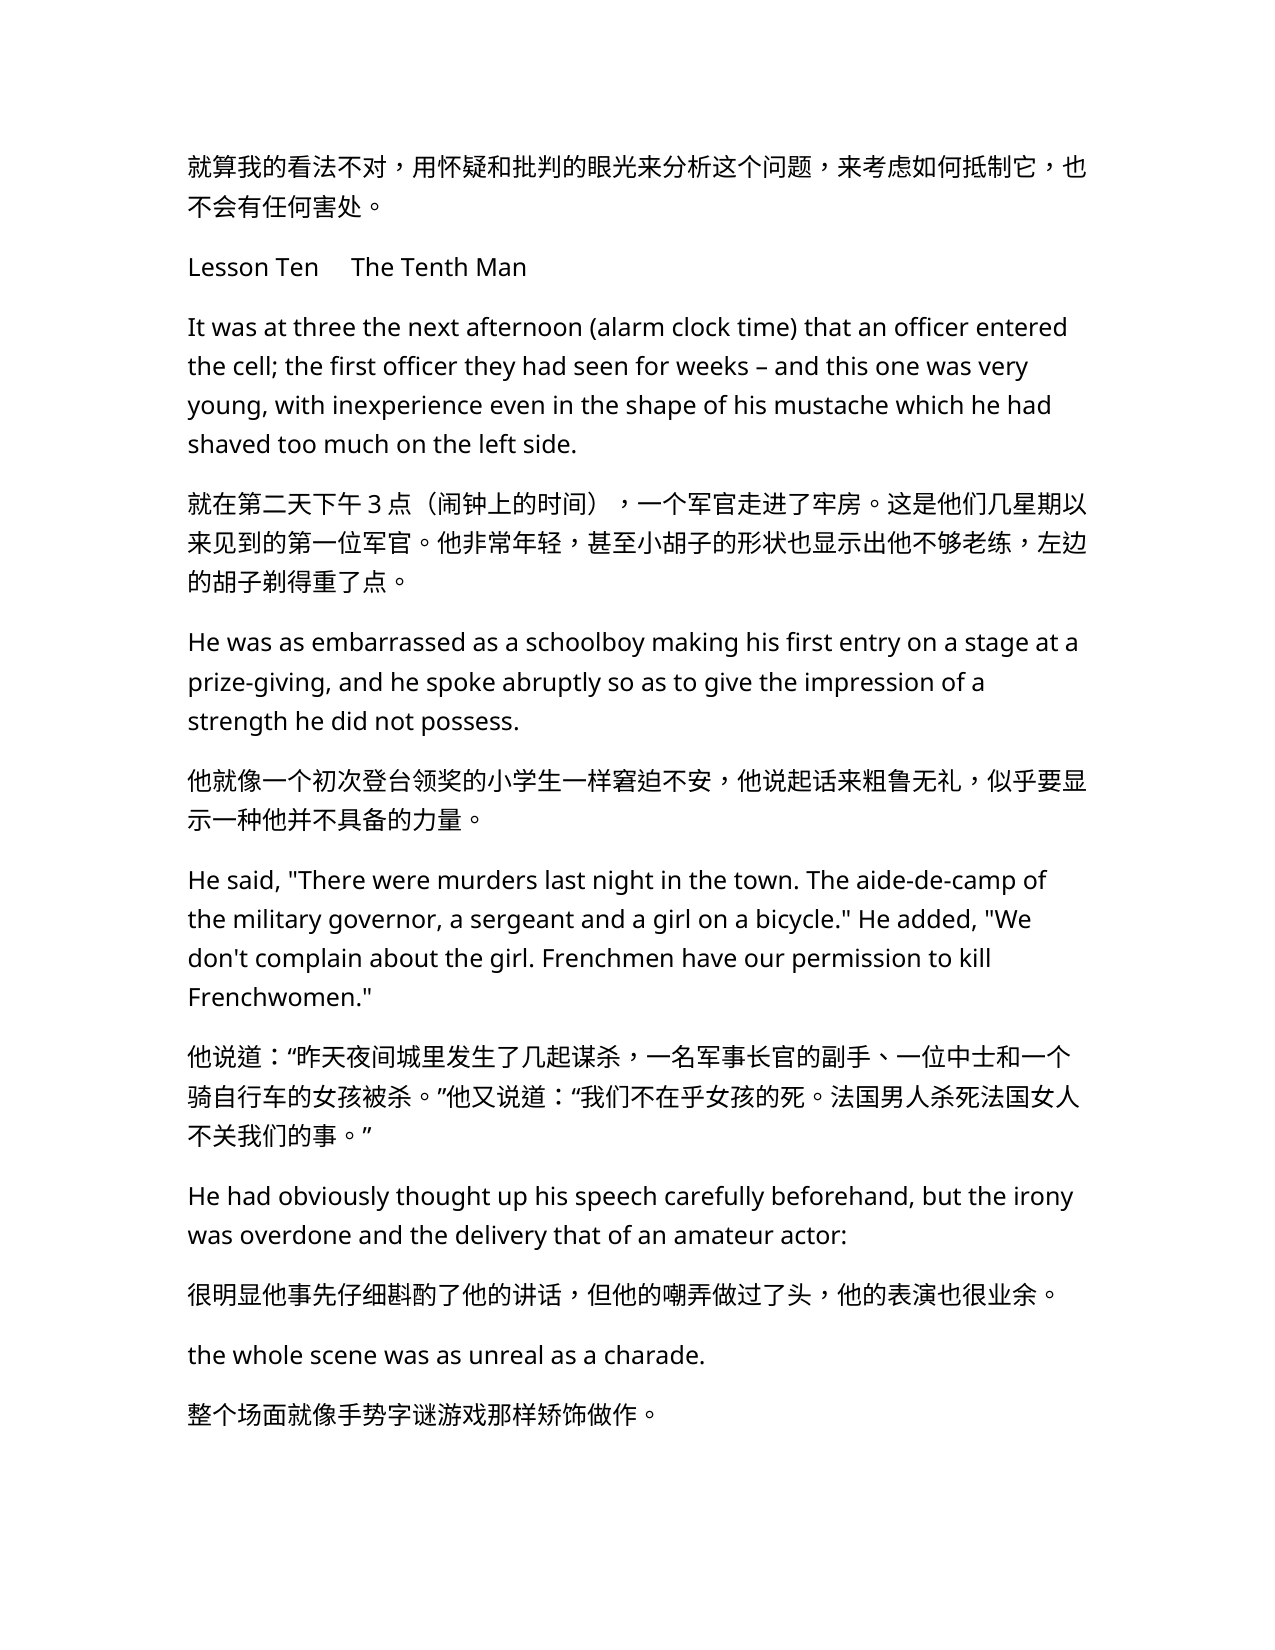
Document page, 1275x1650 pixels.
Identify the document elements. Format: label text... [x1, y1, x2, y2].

text He was as embarrassed as a schoolboy making his first entry on a stage at a prize-giving, and he spoke abruptly so as to give the impression of a strength he did not possess. [187, 625, 1087, 737]
text It was at three the next afternoon (alarm clock time) that an officer entered the cell; the first officer they had seen for weeks – and this one was very young, with inexperience even in the shape of his mustache which he had shaved too much on the left side. [187, 309, 1087, 461]
text 就在第二天下午3点（闹钟上的时间），一个军官走进了牢房。这是他们几星期以来见到的第一位军官。他非常年轻，甚至小胡子的形状也显示出他不够老练，左边的胡子剃得重了点。 [187, 487, 1087, 599]
text 他就像一个初次登台领奖的小学生一样窘迫不安，他说起话来粗鲁无礼，似乎要显示一种他并不具备的力量。 [187, 763, 1087, 837]
text 他说道：“昨天夜间城里发生了几起谋杀，一名军事长官的副手、一位中士和一个骑自行车的女孩被杀。”他又说道：“我们不在乎女孩的死。法国男人杀死法国女人不关我们的事。” [187, 1040, 1087, 1152]
text He had obviously thought up his speech carefully beforehand, but the irony was overdone and the delivery that of an amateur actor: [187, 1178, 1087, 1252]
text He said, "There were murders last night in the town. The aide-de-camp of the military governor, a sergeant and a girl on a bicycle." He added, "We don't complain about the girl. Frenchmen have our permission to kill Frenchwomen." [187, 862, 1087, 1014]
text 就算我的看法不对，用怀疑和批判的眼光来分析这个问题，来考虑如何抵制它，也不会有任何害处。 [187, 150, 1087, 223]
text Lesson Ten The Tenth Man [187, 249, 1087, 283]
text 整个场面就像手势字谜游戏那样矫饰做作。 [187, 1397, 1087, 1432]
text 很明显他事先仔细斟酌了他的讲话，但他的嘲弄做过了头，他的表演也很业余。 [187, 1277, 1087, 1312]
text the whole scene was as unreal as a charade. [187, 1337, 1087, 1372]
